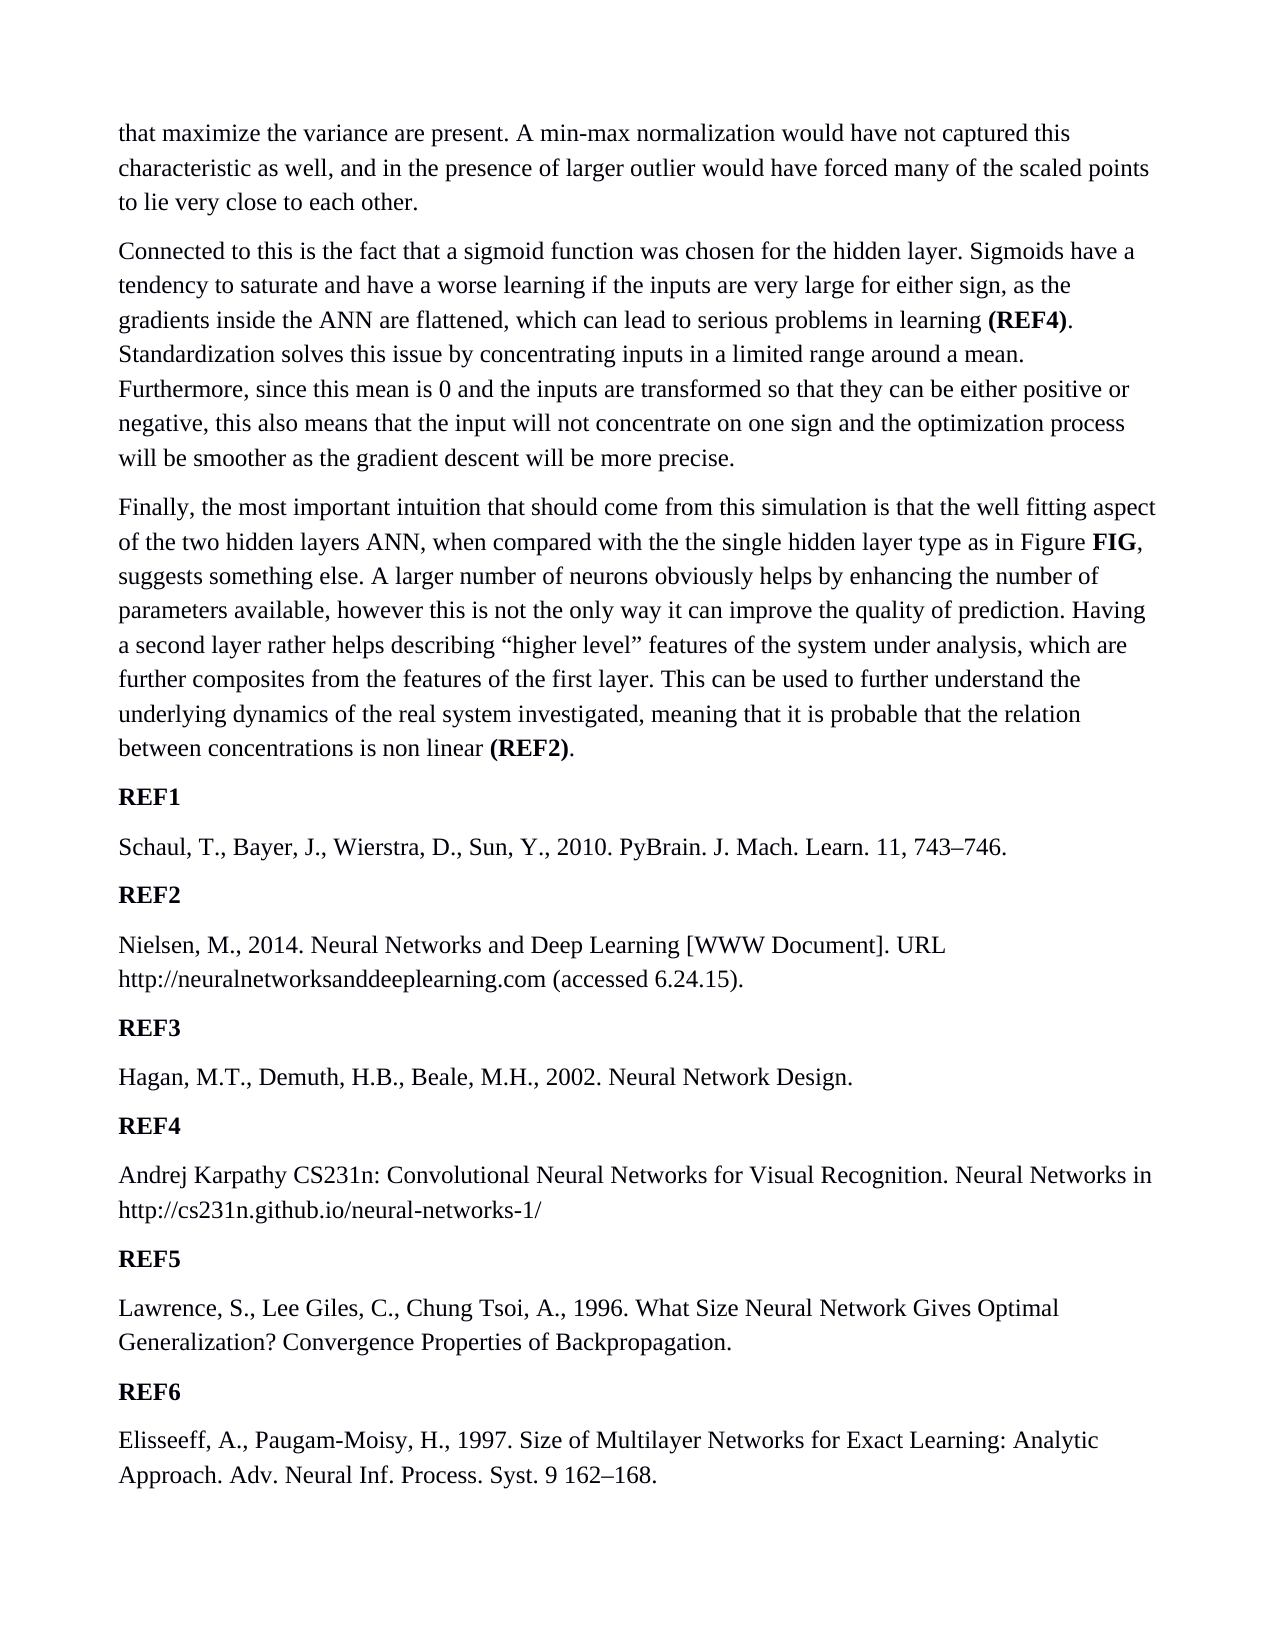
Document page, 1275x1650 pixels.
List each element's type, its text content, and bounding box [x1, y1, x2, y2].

text Finally, the most important intuition that should come from this simulation is that the well fitting aspect of the two hidden layers ANN, when compared with the the single hidden layer type as in Figure FIG, suggests something else. A larger number of neurons obviously helps by enhancing the number of parameters available, however this is not the only way it can improve the quality of prediction. Having a second layer rather helps describing “higher level” features of the system under analysis, which are further composites from the features of the first layer. This can be used to further understand the underlying dynamics of the real system investigated, meaning that it is probable that the relation between concentrations is non linear (REF2). [118, 492, 1157, 762]
text Elisseeff, A., Paugam-Moisy, H., 1997. Size of Multilayer Networks for Exact Learning: Analytic Approach. Adv. Neural Inf. Process. Syst. 9 162–168. [118, 1426, 1157, 1489]
text Schaul, T., Bayer, J., Wierstra, D., Sun, Y., 2010. PyBrain. J. Mach. Learn. 11, 743–746. [118, 832, 1157, 860]
text REF1 [118, 782, 1157, 811]
text REF2 [118, 881, 1157, 909]
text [118, 118, 1157, 216]
text Nielsen, M., 2014. Neural Networks and Deep Learning [WWW Document]. URL http://neuralnetworksanddeeplearning.com (accessed 6.24.15). [118, 930, 1157, 993]
text Hagan, M.T., Demuth, H.B., Beale, M.H., 2002. Neural Network Design. [118, 1062, 1157, 1091]
text Lawrence, S., Lee Giles, C., Chung Tsoi, A., 1996. What Size Neural Network Gives Optimal Generalization? Convergence Properties of Backpropagation. [118, 1293, 1157, 1356]
text REF3 [118, 1013, 1157, 1042]
text REF6 [118, 1377, 1157, 1405]
text Connected to this is the fact that a sigmoid function was chosen for the hidden layer. Sigmoids have a tendency to saturate and have a worse learning if the inputs are very large for either sign, as the gradients inside the ANN are flattened, which can lead to serious problems in learning (REF4). Standardization solves this issue by concentrating inputs in a limited range around a mean. Furthermore, since this mean is 0 and the inputs are transformed so that they can be either positive or negative, this also means that the input will not concentrate on one sign and the optimization process will be smoother as the gradient descent will be more precise. [118, 236, 1157, 472]
text REF5 [118, 1244, 1157, 1273]
text Andrej Karpathy CS231n: Convolutional Neural Networks for Visual Recognition. Neural Networks in http://cs231n.github.io/neural-networks-1/ [118, 1160, 1157, 1224]
text REF4 [118, 1111, 1157, 1140]
